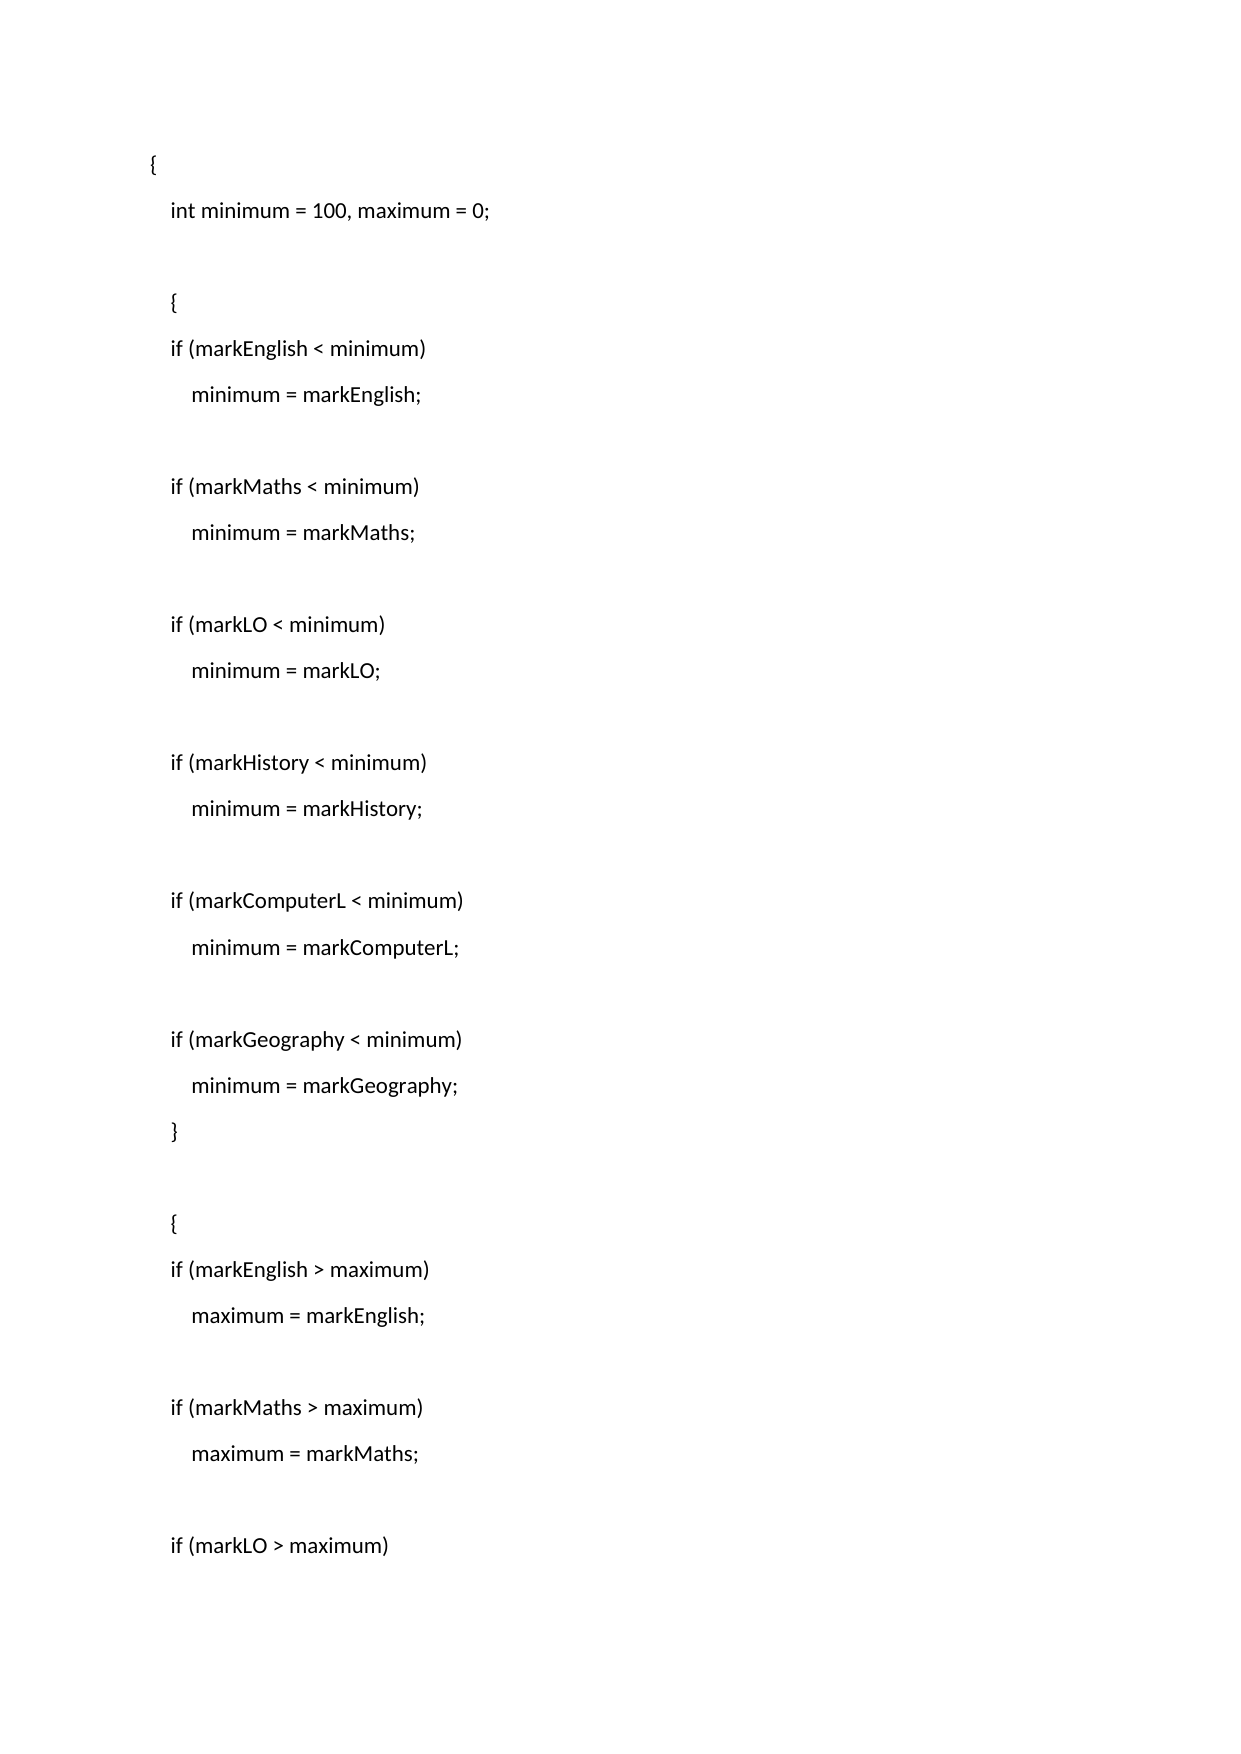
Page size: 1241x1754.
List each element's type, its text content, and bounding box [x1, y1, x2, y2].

text if (markEnglish > maximum) [150, 1255, 1090, 1283]
text int minimum = 100, maximum = 0; [150, 196, 1090, 224]
text { [150, 1209, 1090, 1237]
text if (markComputerL < minimum) [150, 887, 1090, 915]
text minimum = markHistory; [150, 794, 1090, 823]
text maximum = markEnglish; [150, 1301, 1090, 1329]
text if (markHistory < minimum) [150, 748, 1090, 777]
text minimum = markEnglish; [150, 380, 1090, 408]
text if (markEnglish < minimum) [150, 334, 1090, 362]
text if (markLO > maximum) [150, 1531, 1090, 1559]
text } [150, 1117, 1090, 1145]
text { [150, 288, 1090, 316]
text minimum = markComputerL; [150, 933, 1090, 961]
text minimum = markLO; [150, 656, 1090, 684]
text maximum = markMaths; [150, 1439, 1090, 1467]
text if (markMaths < minimum) [150, 472, 1090, 500]
text minimum = markMaths; [150, 518, 1090, 546]
text if (markMaths > maximum) [150, 1393, 1090, 1421]
text minimum = markGeography; [150, 1071, 1090, 1099]
text if (markLO < minimum) [150, 610, 1090, 638]
text { [150, 150, 1090, 178]
text if (markGeography < minimum) [150, 1025, 1090, 1053]
